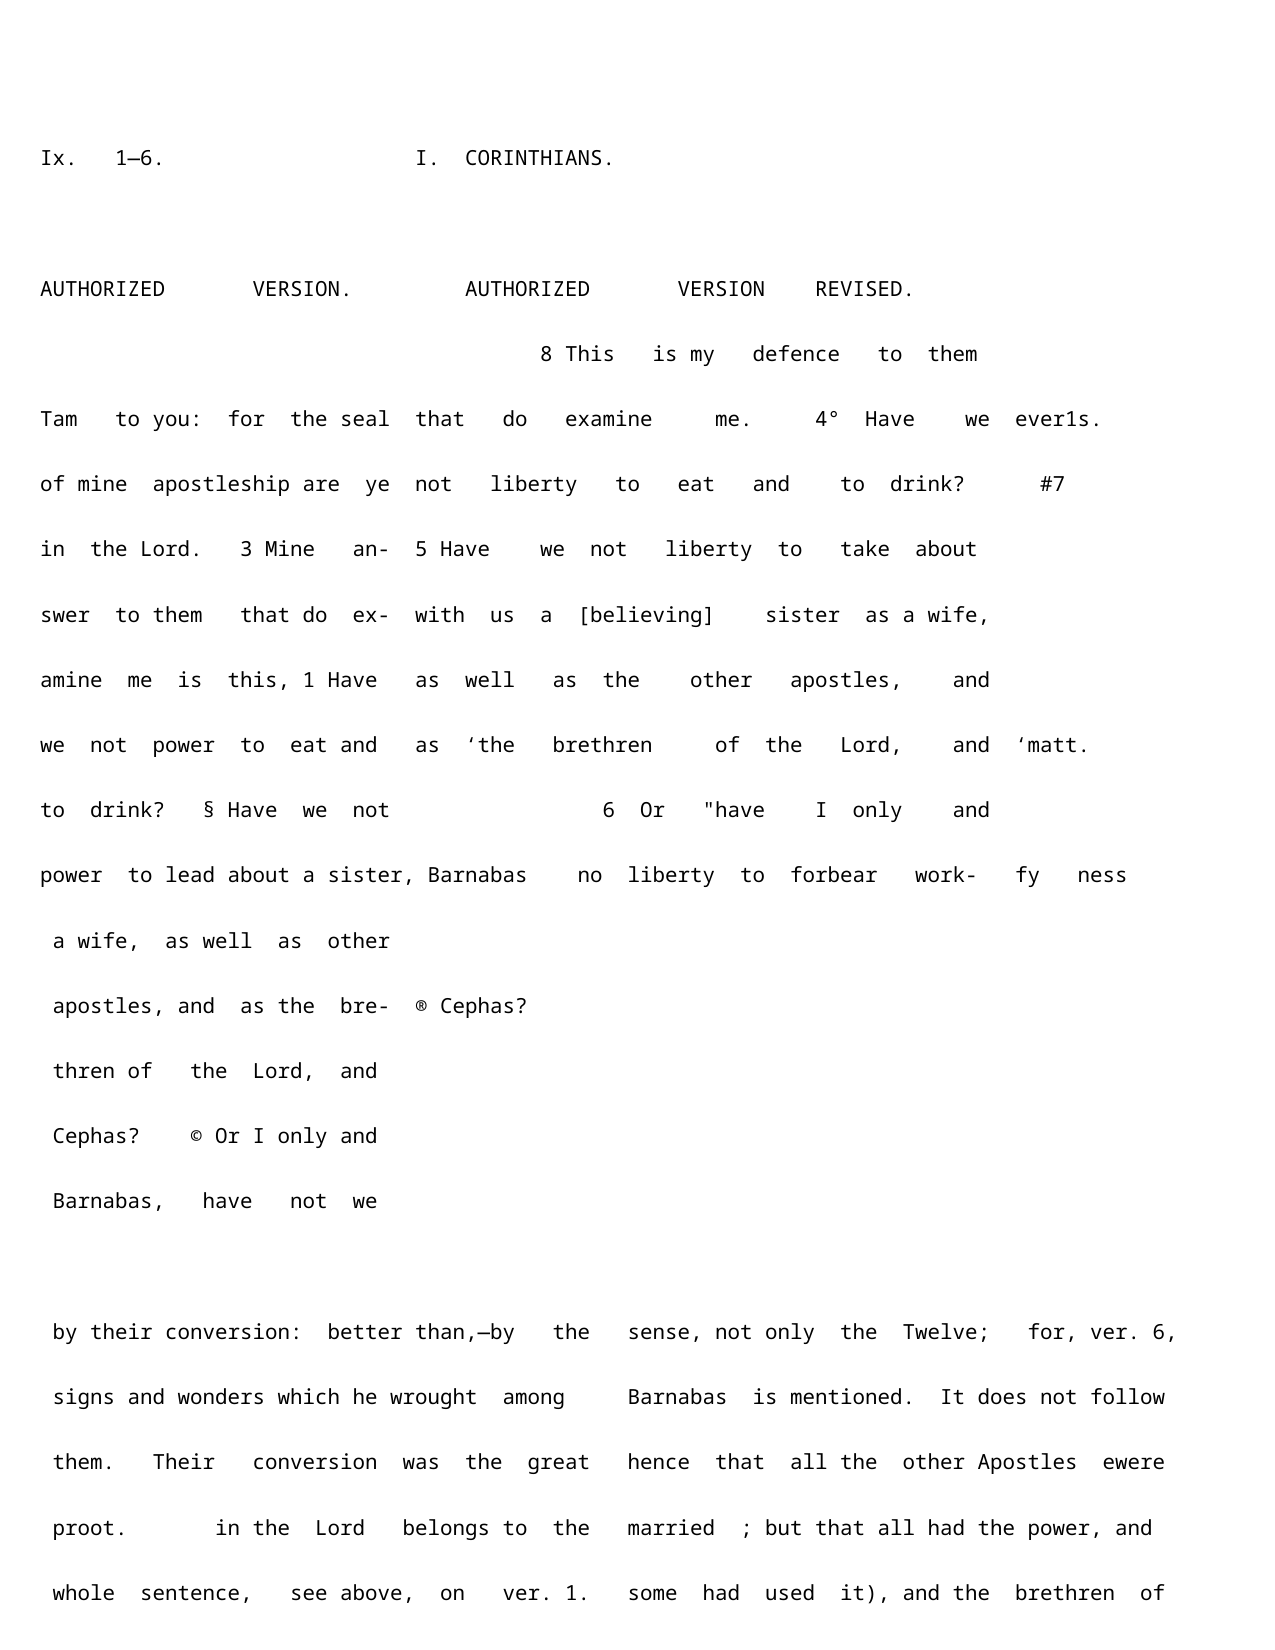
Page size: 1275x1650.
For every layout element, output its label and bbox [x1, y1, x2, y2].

text [15, 15, 1260, 1606]
